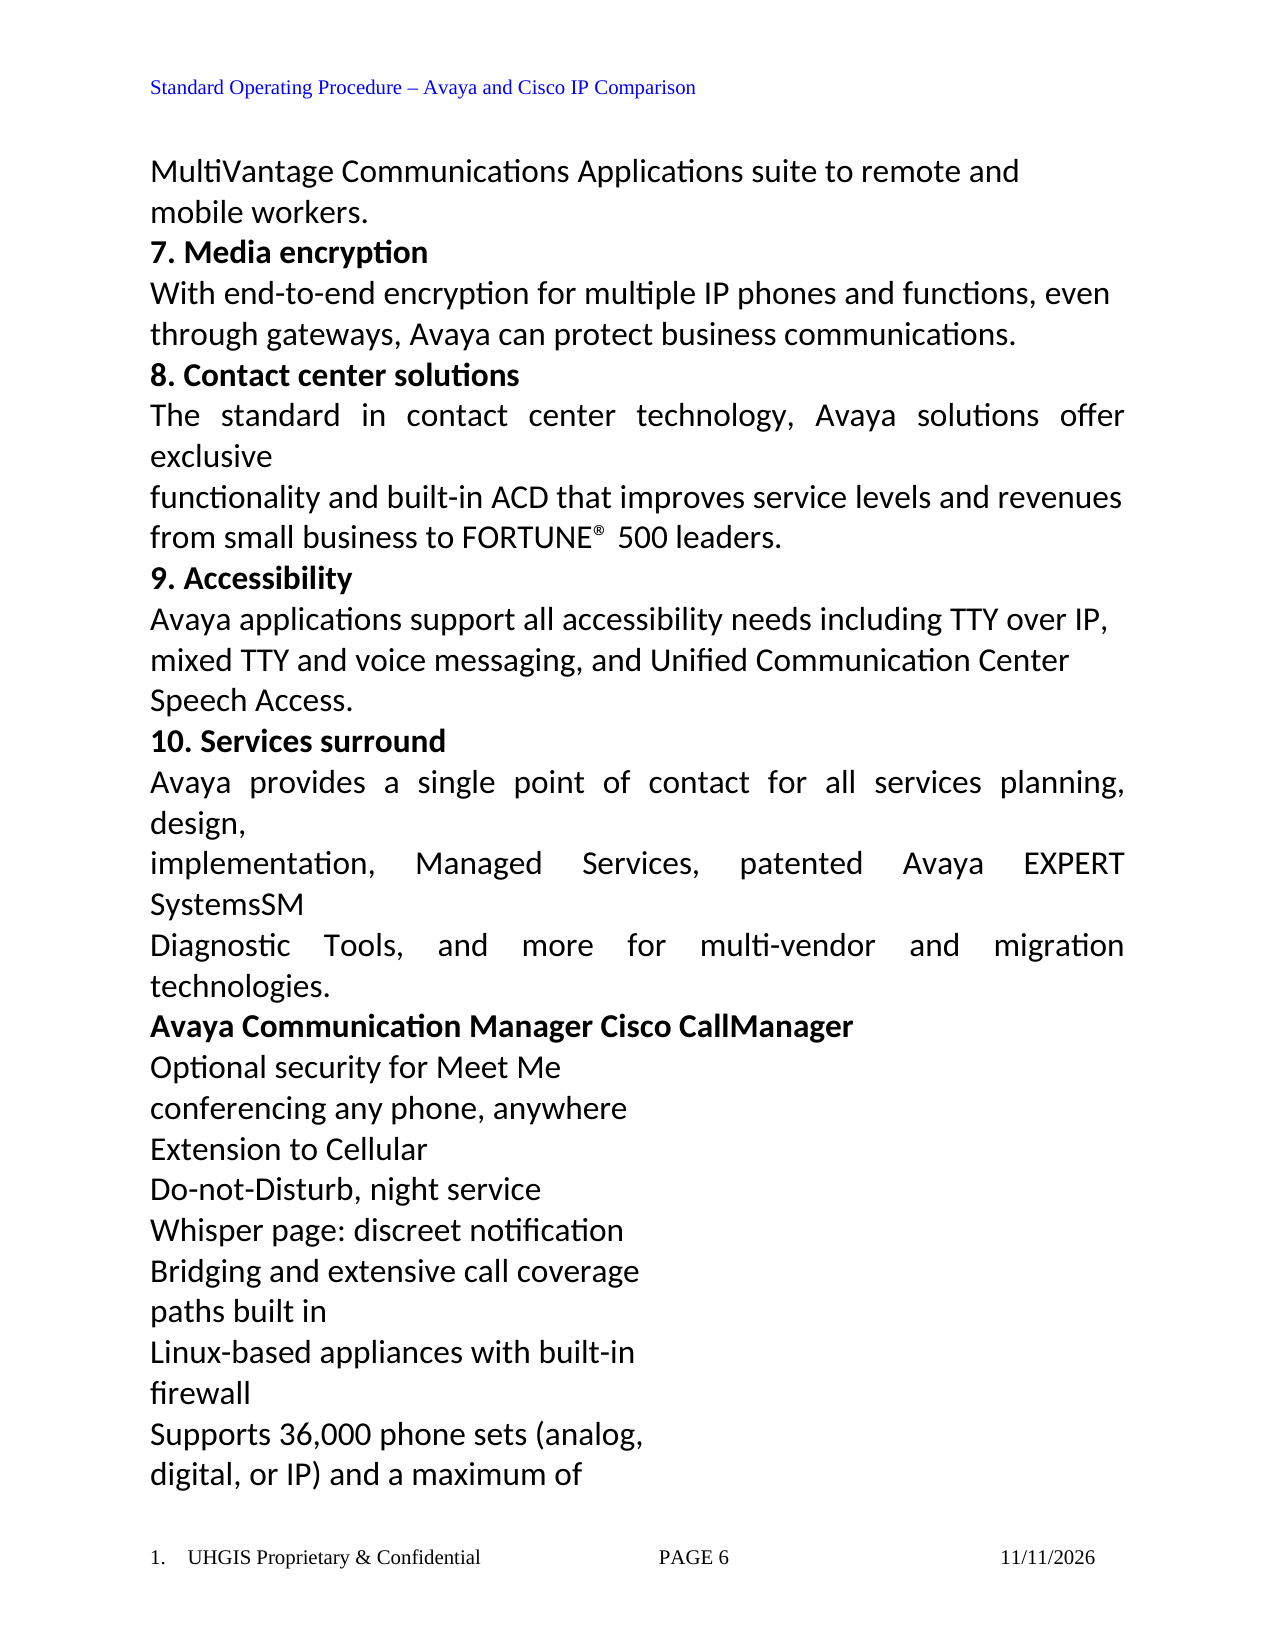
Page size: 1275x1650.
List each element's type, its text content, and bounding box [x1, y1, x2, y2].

text Whisper page: discreet notification [150, 1209, 1125, 1250]
text paths built in [150, 1290, 1125, 1331]
text functionality and built-in ACD that improves service levels and revenues [150, 476, 1125, 517]
text Do-not-Disturb, night service [150, 1168, 1125, 1209]
text from small business to FORTUNE® 500 leaders. [150, 517, 1125, 557]
text Bridging and extensive call coverage [150, 1250, 1125, 1290]
text 7. Media encryption [150, 231, 1125, 272]
text conferencing any phone, anywhere [150, 1087, 1125, 1127]
text The standard in contact center technology, Avaya solutions offer exclusive [150, 394, 1125, 476]
text mobile workers. [150, 191, 1125, 231]
text Avaya Communication Manager Cisco CallManager [150, 1005, 1125, 1046]
text 9. Accessibility [150, 557, 1125, 598]
text Diagnostic Tools, and more for multi-vendor and migration technologies. [150, 924, 1125, 1005]
text With end-to-end encryption for multiple IP phones and functions, even [150, 272, 1125, 313]
text Avaya provides a single point of contact for all services planning, design, [150, 761, 1125, 842]
text implementation, Managed Services, patented Avaya EXPERT SystemsSM [150, 842, 1125, 924]
text Linux-based appliances with built-in [150, 1331, 1125, 1372]
text MultiVantage Communications Applications suite to remote and [150, 150, 1125, 191]
text Speech Access. [150, 679, 1125, 720]
text Avaya applications support all accessibility needs including TTY over IP, [150, 598, 1125, 639]
text digital, or IP) and a maximum of [150, 1453, 1125, 1494]
text Supports 36,000 phone sets (analog, [150, 1413, 1125, 1453]
text firewall [150, 1372, 1125, 1413]
text Optional security for Meet Me [150, 1046, 1125, 1087]
text 8. Contact center solutions [150, 354, 1125, 394]
text mixed TTY and voice messaging, and Unified Communication Center [150, 639, 1125, 679]
text through gateways, Avaya can protect business communications. [150, 313, 1125, 354]
text Extension to Cellular [150, 1127, 1125, 1168]
text 10. Services surround [150, 720, 1125, 761]
